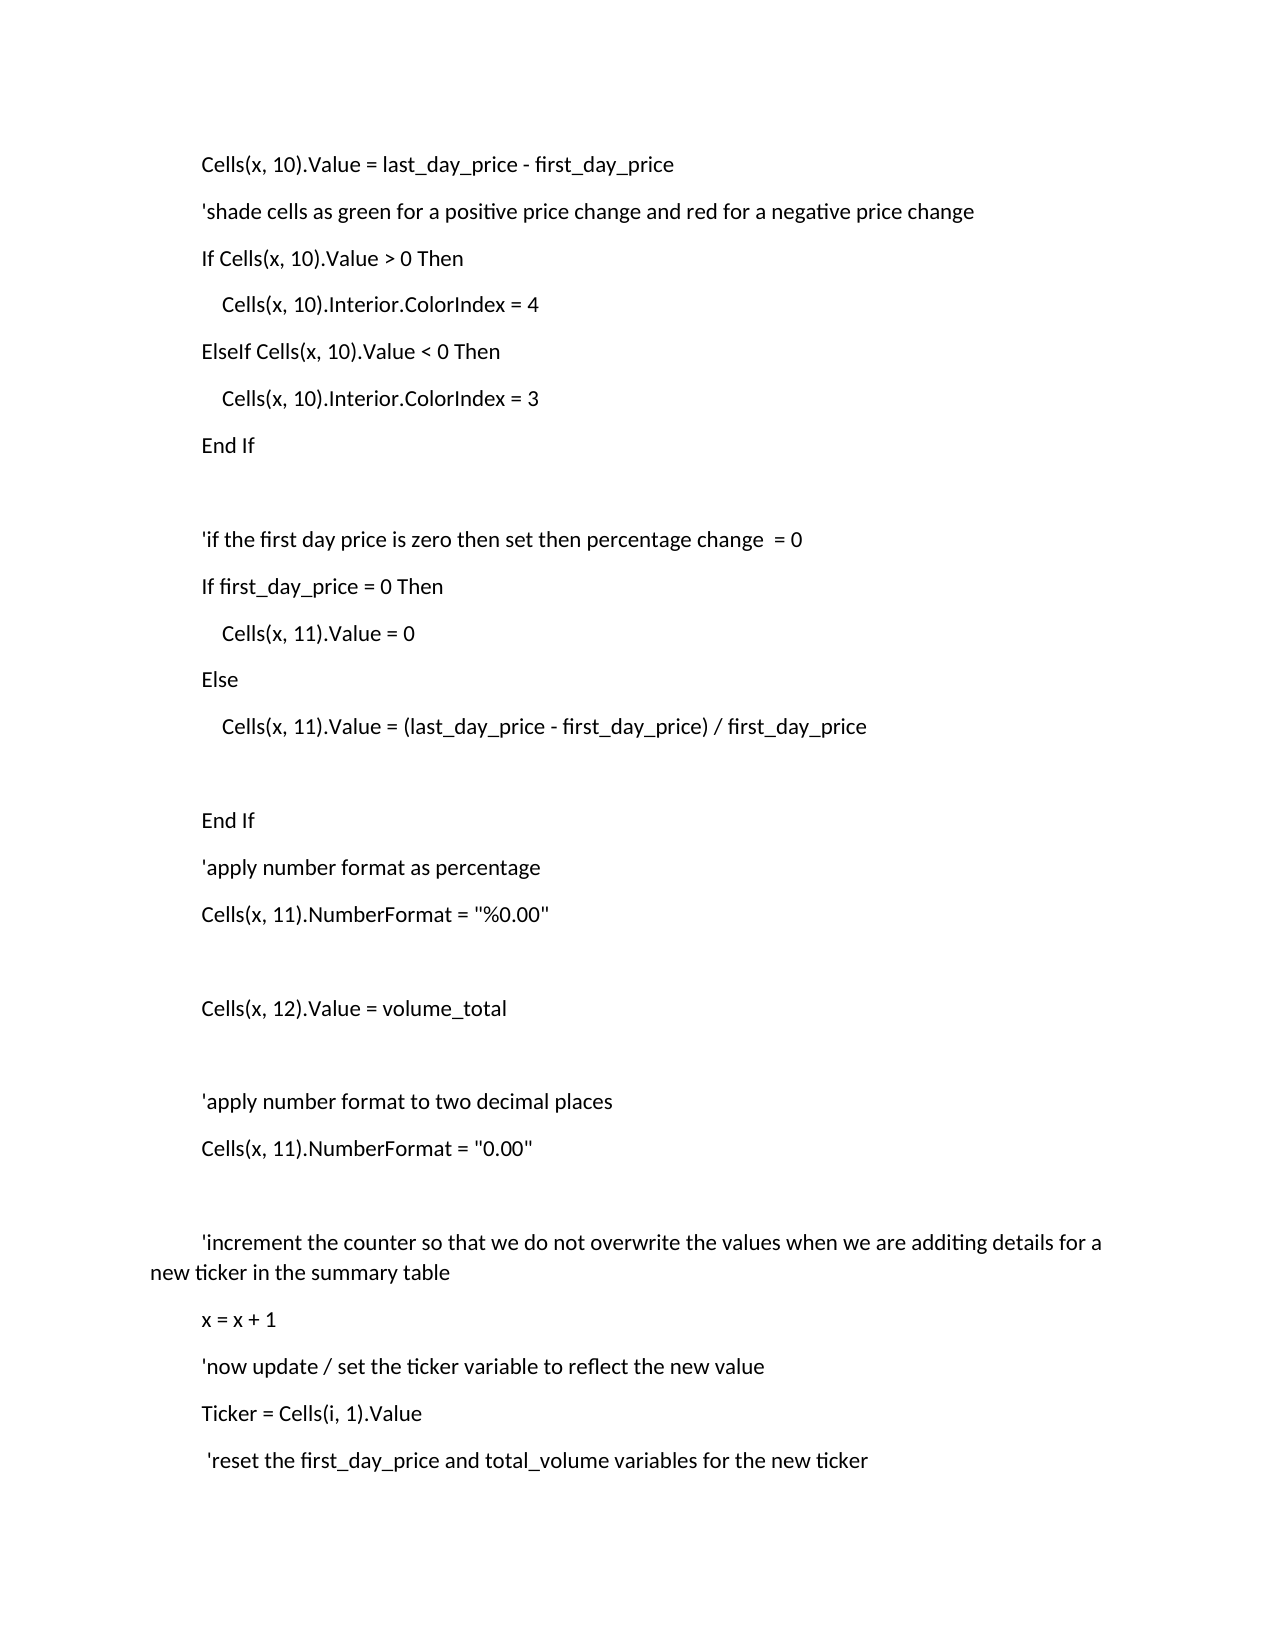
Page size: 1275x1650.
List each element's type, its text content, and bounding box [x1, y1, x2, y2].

text ElseIf Cells(x, 10).Value < 0 Then [150, 337, 1125, 366]
text 'shade cells as green for a positive price change and red for a negative price change [150, 197, 1125, 225]
text End If [150, 806, 1125, 834]
text Else [150, 666, 1125, 694]
text Cells(x, 10).Interior.ColorIndex = 4 [150, 291, 1125, 319]
text Ticker = Cells(i, 1).Value [150, 1399, 1125, 1427]
text End If [150, 431, 1125, 459]
text Cells(x, 10).Value = last_day_price - first_day_price [150, 150, 1125, 178]
text 'now update / set the ticker variable to reflect the new value [150, 1352, 1125, 1380]
text Cells(x, 12).Value = volume_total [150, 994, 1125, 1022]
text 'increment the counter so that we do not overwrite the values when we are additing details for a new ticker in the summary table [150, 1228, 1125, 1286]
text 'apply number format as percentage [150, 853, 1125, 881]
text If first_day_price = 0 Then [150, 572, 1125, 600]
text Cells(x, 11).NumberFormat = "%0.00" [150, 900, 1125, 928]
text 'if the first day price is zero then set then percentage change = 0 [150, 525, 1125, 553]
text Cells(x, 11).Value = (last_day_price - first_day_price) / first_day_price [150, 712, 1125, 741]
text Cells(x, 11).Value = 0 [150, 619, 1125, 647]
text 'reset the first_day_price and total_volume variables for the new ticker [150, 1446, 1125, 1474]
text Cells(x, 11).NumberFormat = "0.00" [150, 1134, 1125, 1162]
text If Cells(x, 10).Value > 0 Then [150, 244, 1125, 272]
text 'apply number format to two decimal places [150, 1087, 1125, 1116]
text x = x + 1 [150, 1305, 1125, 1333]
text Cells(x, 10).Interior.ColorIndex = 3 [150, 384, 1125, 412]
